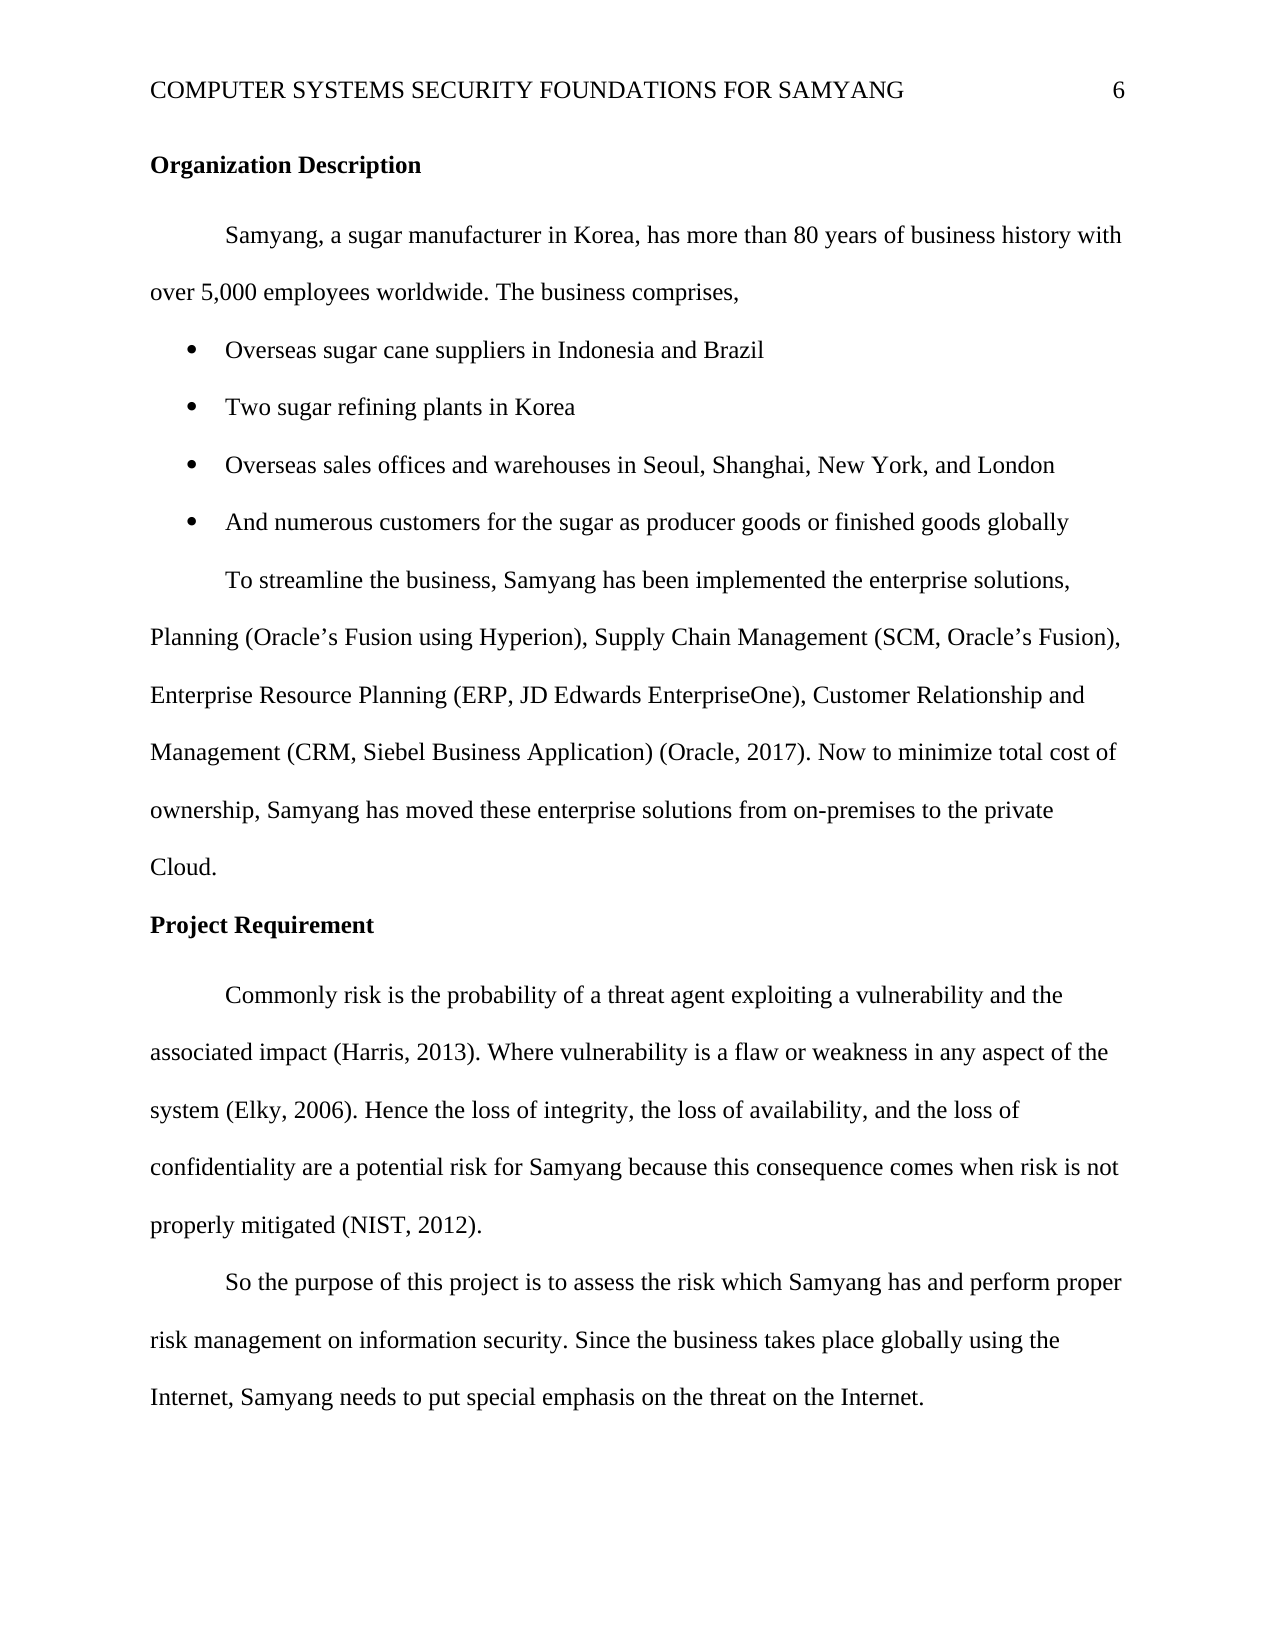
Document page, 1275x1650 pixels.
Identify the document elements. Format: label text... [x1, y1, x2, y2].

list Two sugar refining plants in Korea [187, 392, 1125, 421]
text Commonly risk is the probability of a threat agent exploiting a vulnerability and the associated impact (Harris, 2013). Where vulnerability is a flaw or weakness in any aspect of the system (Elky, 2006). Hence the loss of integrity, the loss of availability, and the loss of confidentiality are a potential risk for Samyang because this consequence comes when risk is not properly mitigated (NIST, 2012). [150, 980, 1125, 1239]
list Overseas sugar cane suppliers in Indonesia and Brazil [187, 335, 1125, 364]
subtitle Project Requirement [150, 910, 1125, 939]
list And numerous customers for the sugar as producer goods or finished goods globally [187, 507, 1125, 536]
text So the purpose of this project is to assess the risk which Samyang has and perform proper risk management on information security. Since the business takes place globally using the Internet, Samyang needs to put special emphasis on the threat on the Internet. [150, 1267, 1125, 1411]
subtitle Organization Description [150, 150, 1125, 179]
text To streamline the business, Samyang has been implemented the enterprise solutions, Planning (Oracle’s Fusion using Hyperion), Supply Chain Management (SCM, Oracle’s Fusion), Enterprise Resource Planning (ERP, JD Edwards EnterpriseOne), Customer Relationship and Management (CRM, Siebel Business Application) (Oracle, 2017). Now to minimize total cost of ownership, Samyang has moved these enterprise solutions from on-premises to the private Cloud. [150, 565, 1125, 881]
list Overseas sales offices and warehouses in Seoul, Shanghai, New York, and London [187, 450, 1125, 479]
text Samyang, a sugar manufacturer in Korea, has more than 80 years of business history with over 5,000 employees worldwide. The business comprises, [150, 220, 1125, 306]
